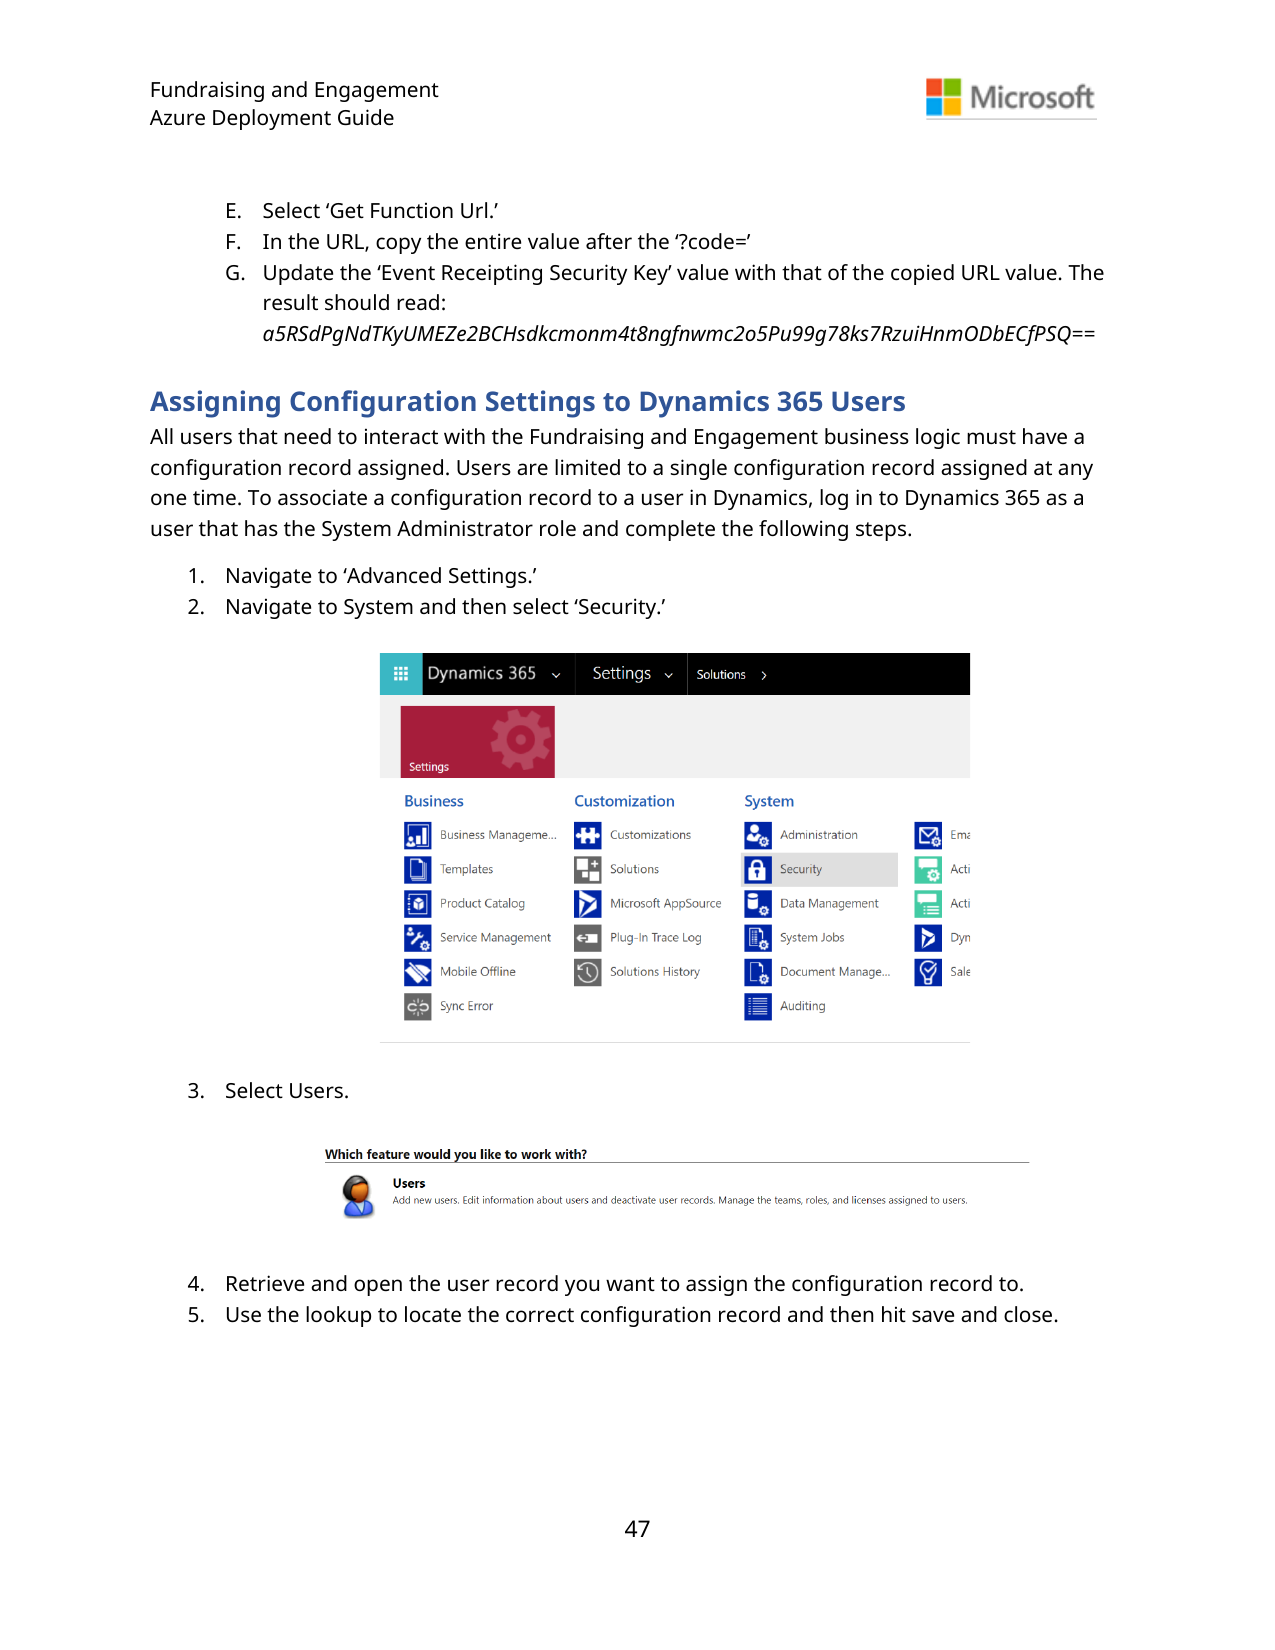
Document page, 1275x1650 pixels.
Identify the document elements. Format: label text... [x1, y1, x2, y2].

list Select Users. [187, 1076, 1125, 1104]
picture [925, 75, 1096, 118]
subtitle Assigning Configuration Settings to Dynamics 365 Users [150, 382, 1125, 419]
list Use the lookup to locate the correct configuration record and then hit save and close. [187, 1300, 1125, 1328]
list Retrieve and open the user record you want to assign the configuration record to. [187, 1269, 1125, 1298]
list Update the ‘Event Receipting Security Key’ value with that of the copied URL value. The result should read: a5RSdPgNdTKyUMEZe2BCHsdkcmonm4t8ngfnwmc2o5Pu99g78ks7RzuiHnmODbECfPSQ== [225, 258, 1125, 347]
list Select ‘Get Function Url.’ [225, 196, 1125, 225]
text All users that need to interact with the Fundraising and Engagement business logic must have a configuration record assigned. Users are limited to a single configuration record assigned at any one time. To associate a configuration record to a user in Dynamics, log in to Dynamics 365 as a user that has the System Administrator role and complete the following steps. [150, 422, 1125, 542]
list Navigate to System and then select ‘Security.’ [187, 592, 1125, 620]
list In the URL, copy the entire value after the ‘?code=’ [225, 227, 1125, 256]
list Navigate to ‘Advanced Settings.’ [187, 561, 1125, 589]
